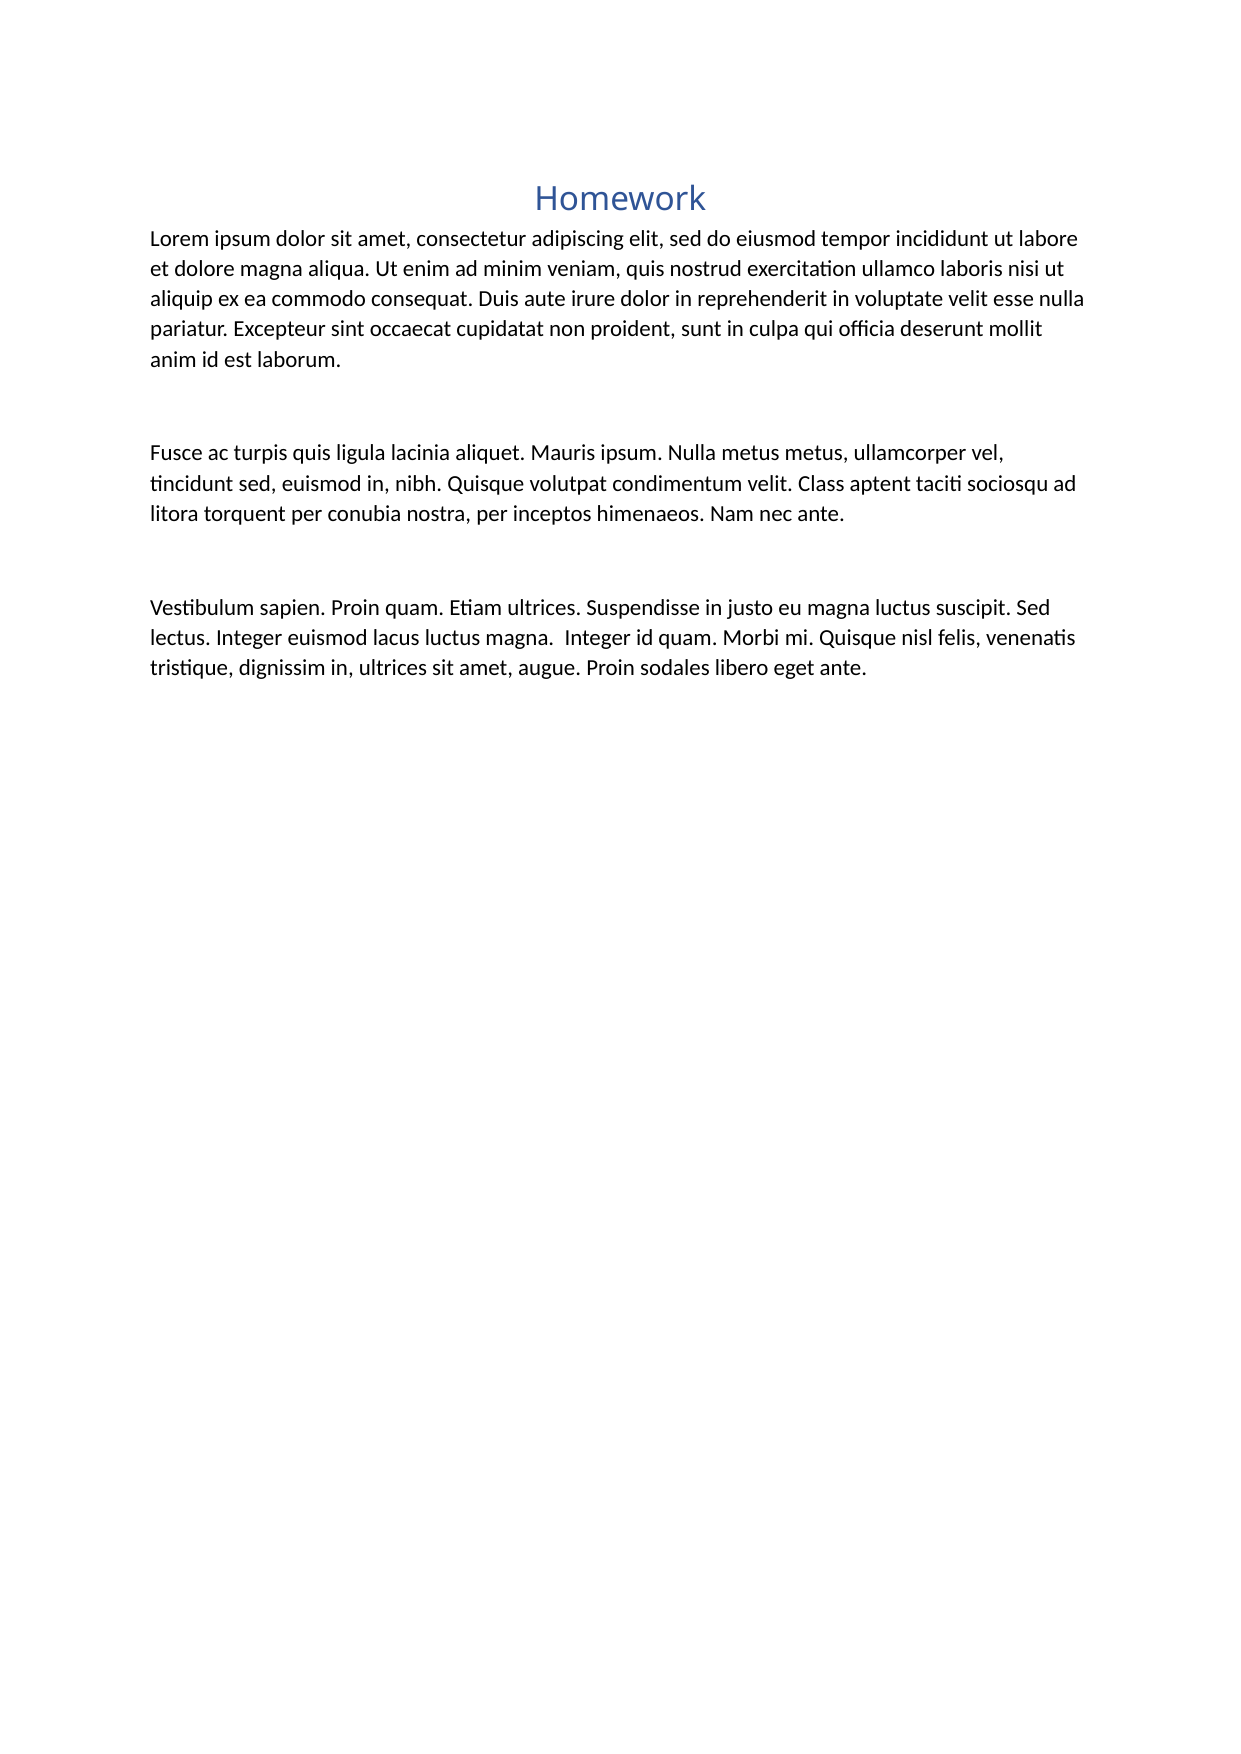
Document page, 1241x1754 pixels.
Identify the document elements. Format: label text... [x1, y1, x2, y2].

text Vestibulum sapien. Proin quam. Etiam ultrices. Suspendisse in justo eu magna luctus suscipit. Sed lectus. Integer euismod lacus luctus magna. Integer id quam. Morbi mi. Quisque nisl felis, venenatis tristique, dignissim in, ultrices sit amet, augue. Proin sodales libero eget ante. [150, 593, 1090, 681]
text Fusce ac turpis quis ligula lacinia aliquet. Mauris ipsum. Nulla metus metus, ullamcorper vel, tincidunt sed, euismod in, nibh. Quisque volutpat condimentum velit. Class aptent taciti sociosqu ad litora torquent per conubia nostra, per inceptos himenaeos. Nam nec ante. [150, 438, 1090, 527]
text Lorem ipsum dolor sit amet, consectetur adipiscing elit, sed do eiusmod tempor incididunt ut labore et dolore magna aliqua. Ut enim ad minim veniam, quis nostrud exercitation ullamco laboris nisi ut aliquip ex ea commodo consequat. Duis aute irure dolor in reprehenderit in voluptate velit esse nulla pariatur. Excepteur sint occaecat cupidatat non proident, sunt in culpa qui officia deserunt mollit anim id est laborum. [150, 224, 1090, 373]
subtitle Homework [150, 175, 1090, 220]
